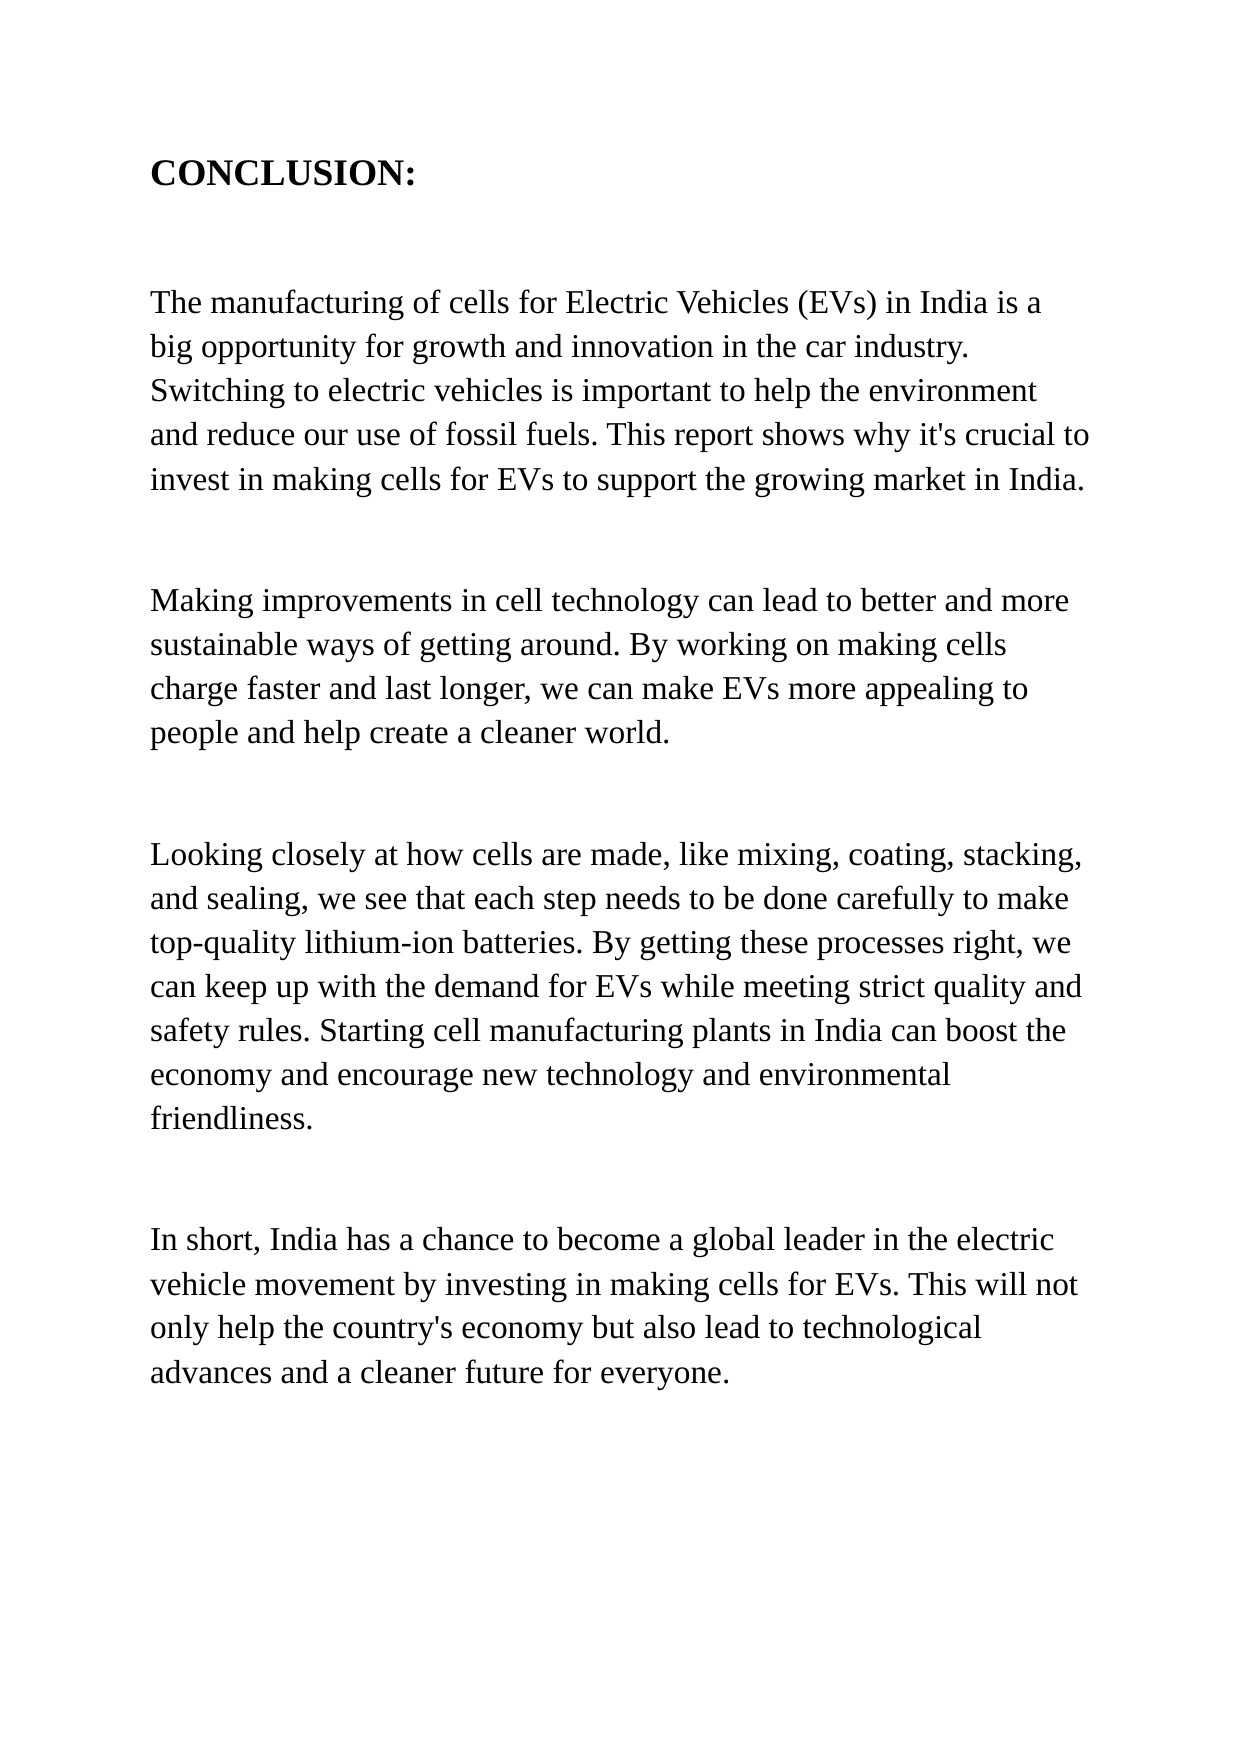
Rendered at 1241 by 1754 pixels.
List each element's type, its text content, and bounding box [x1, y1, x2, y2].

text In short, India has a chance to become a global leader in the electric vehicle movement by investing in making cells for EVs. This will not only help the country's economy but also lead to technological advances and a cleaner future for everyone. [150, 1220, 1090, 1390]
text The manufacturing of cells for Electric Vehicles (EVs) in India is a big opportunity for growth and innovation in the car industry. Switching to electric vehicles is important to help the environment and reduce our use of fossil fuels. This report shows why it's crucial to invest in making cells for EVs to support the growing market in India. [150, 282, 1090, 497]
text CONCLUSION: [150, 150, 1090, 193]
text Looking closely at how cells are made, like mixing, coating, stacking, and sealing, we see that each step needs to be done carefully to make top-quality lithium-ion batteries. By getting these processes right, we can keep up with the demand for EVs while meeting strict quality and safety rules. Starting cell manufacturing plants in India can boost the economy and encourage new technology and environmental friendliness. [150, 834, 1090, 1137]
text Making improvements in cell technology can lead to better and more sustainable ways of getting around. By working on making cells charge faster and last longer, we can make EVs more appealing to people and help create a cleaner world. [150, 580, 1090, 751]
